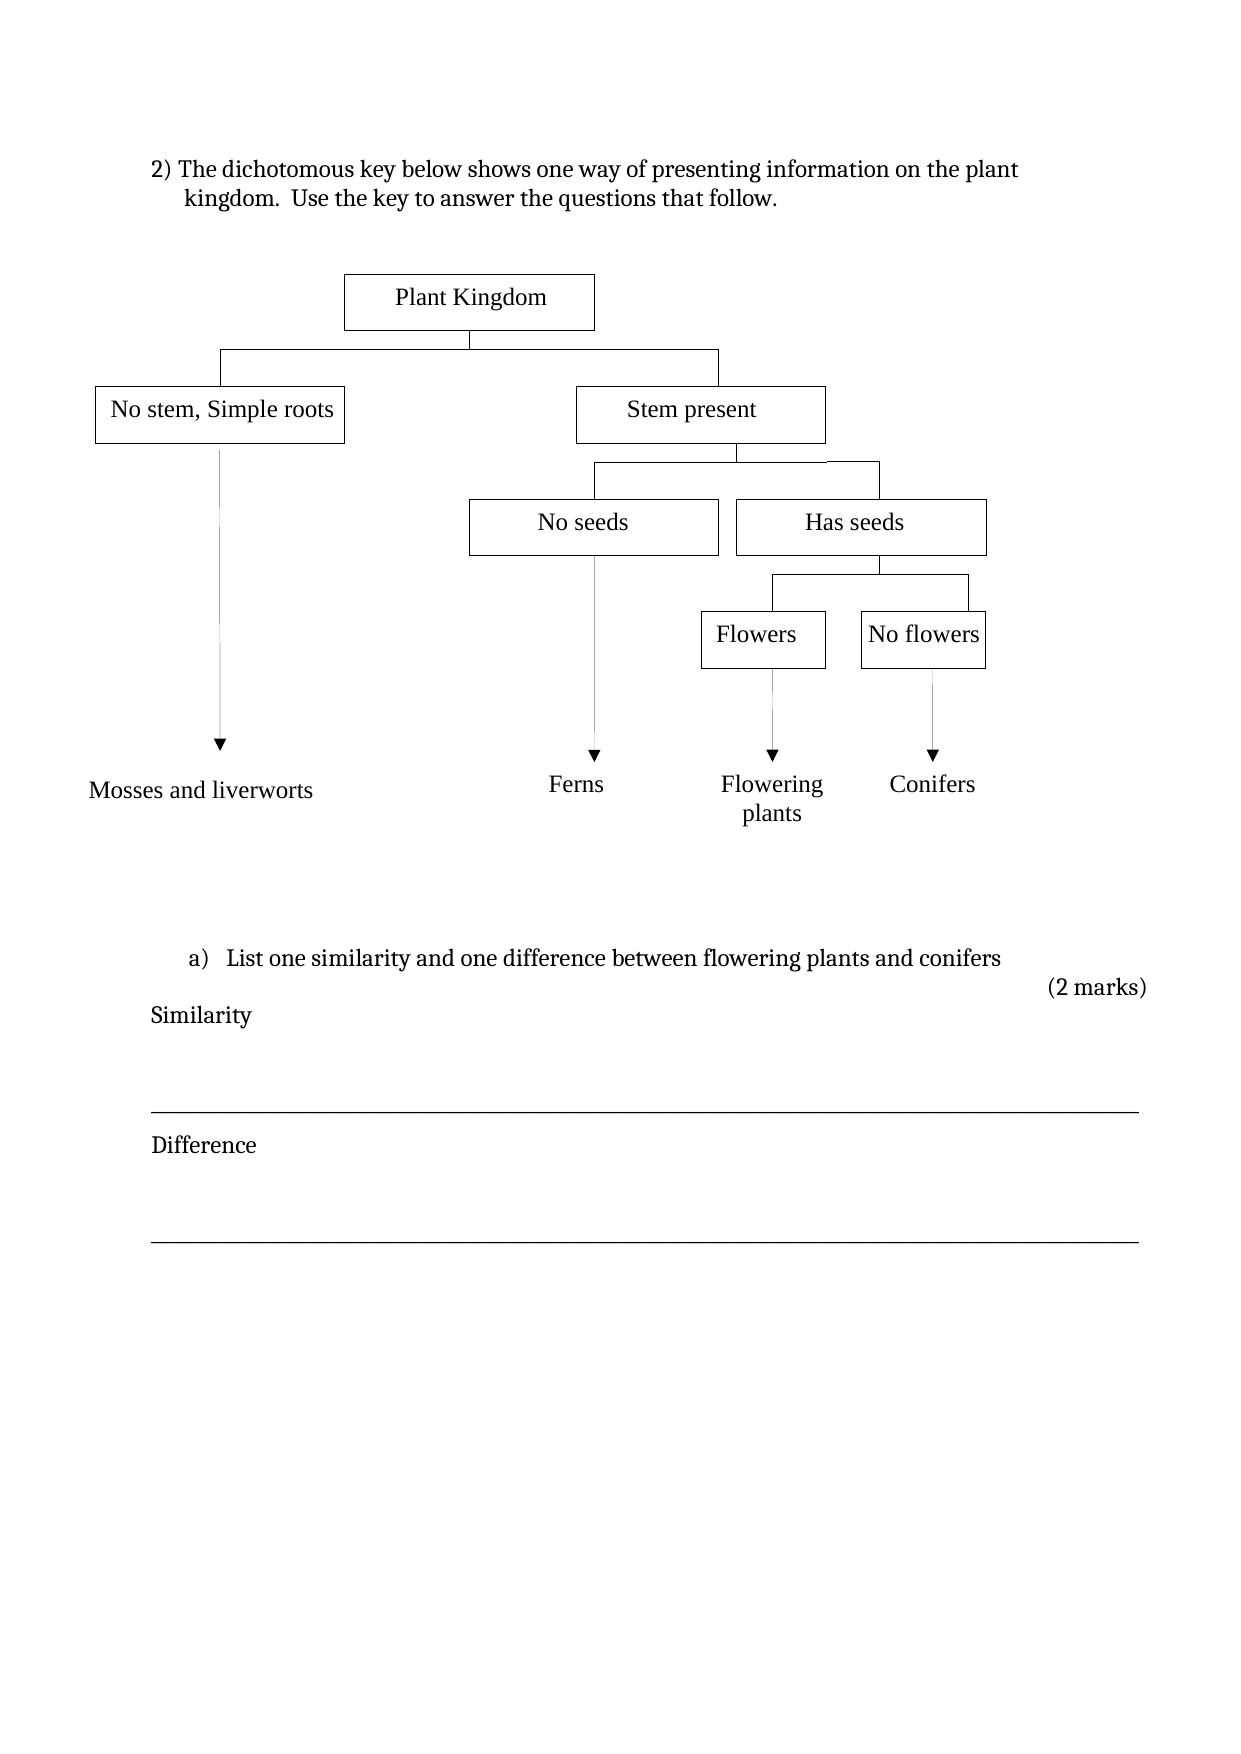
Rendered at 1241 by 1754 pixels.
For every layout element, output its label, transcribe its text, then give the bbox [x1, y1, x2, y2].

text (2 marks) [301, 972, 1148, 1001]
text Similarity [151, 1001, 1148, 1030]
list List one similarity and one difference between flowering plants and conifers [188, 944, 1148, 972]
text kingdom. Use the key to answer the questions that follow. [151, 184, 1148, 212]
text _______________________________________________________________________________ [151, 1217, 1148, 1246]
text _______________________________________________________________________________ [151, 1087, 1148, 1116]
text Difference [151, 1131, 1148, 1159]
text 2) The dichotomous key below shows one way of presenting information on the plant [151, 155, 1148, 184]
